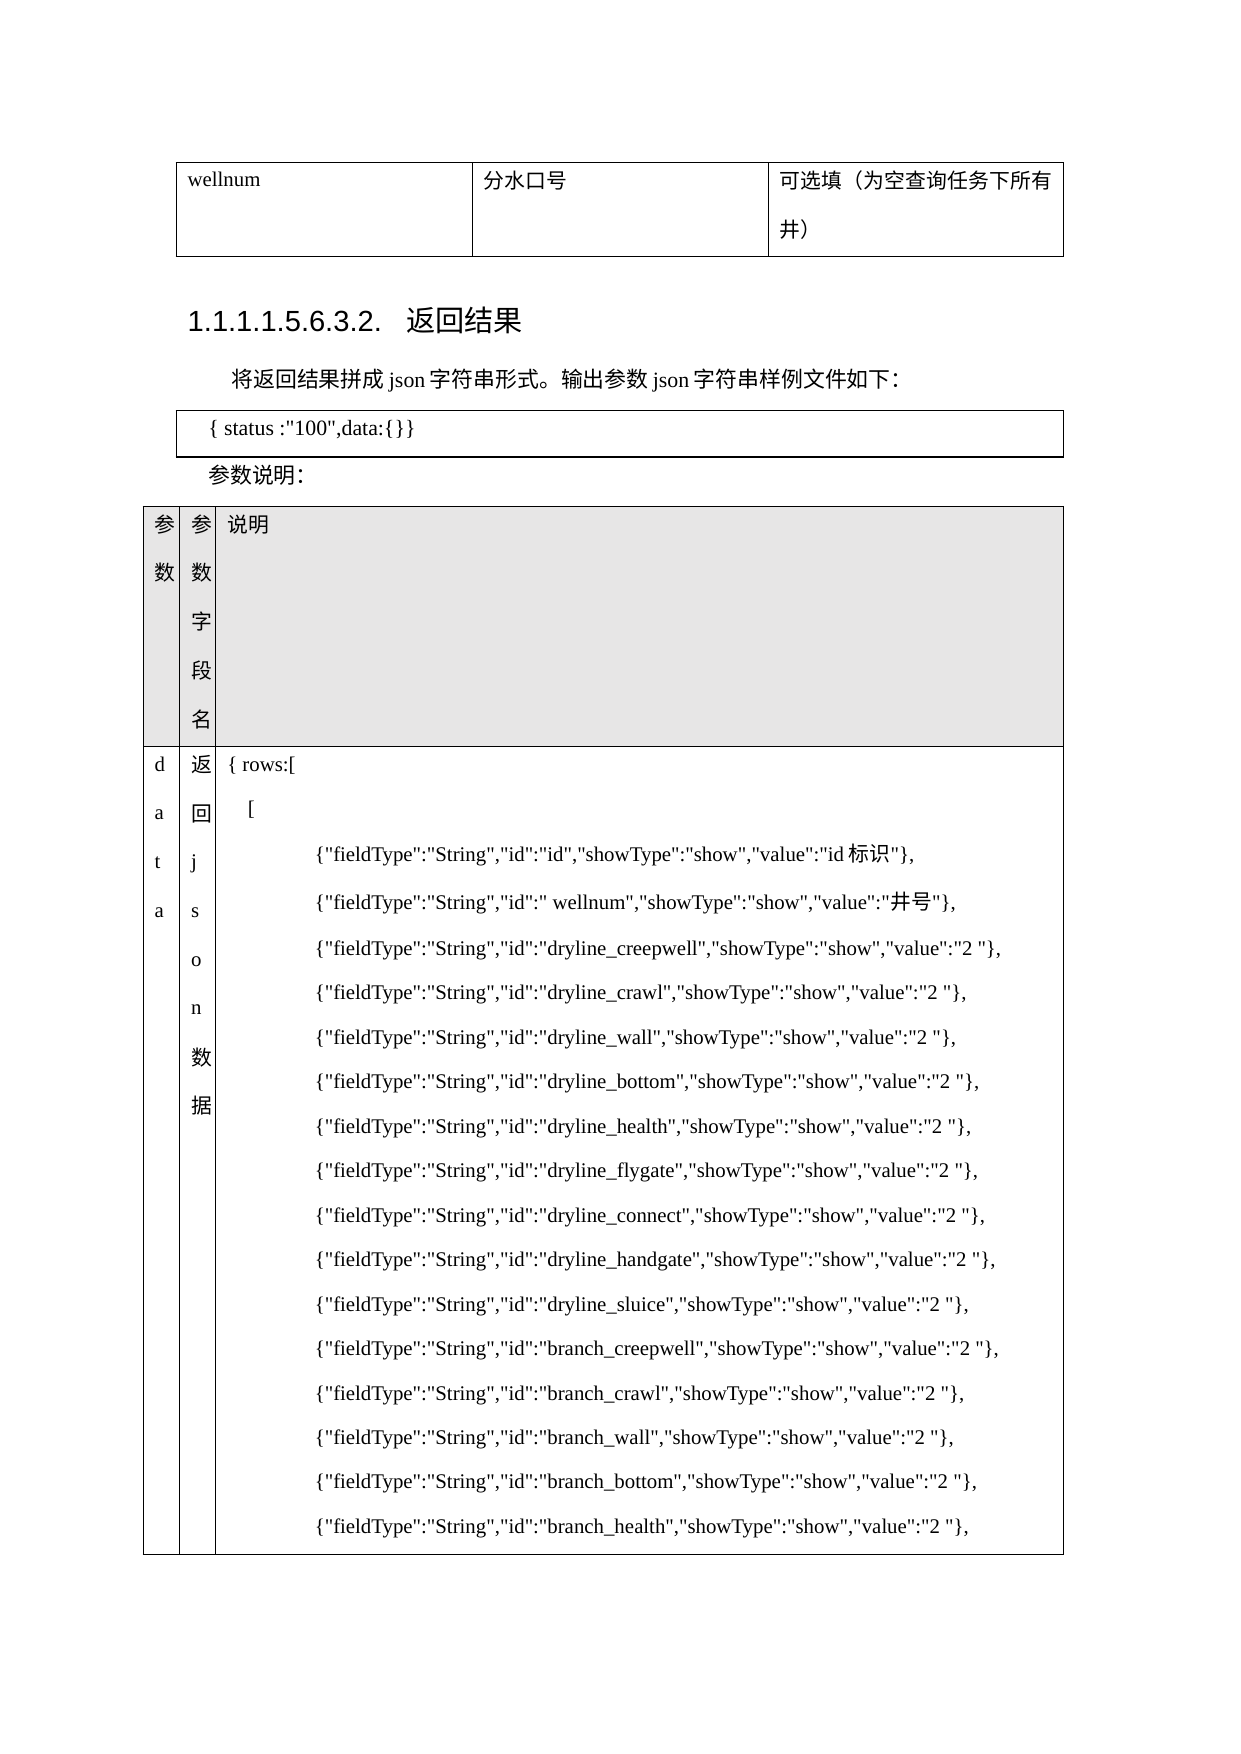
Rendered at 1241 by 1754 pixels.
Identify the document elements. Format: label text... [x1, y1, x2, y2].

text 将返回结果拼成json字符串形式。输出参数json字符串样例文件如下： [187, 362, 1053, 394]
table_cell 返回json数据 [180, 747, 215, 1554]
table_header { status :"100",data:{}} [177, 411, 1063, 456]
table_cell 分水口号 [473, 163, 768, 256]
table_cell data [144, 747, 179, 1554]
table_header 参数字段名 [180, 507, 215, 746]
table_cell wellnum [177, 163, 472, 256]
table_header 说明 [216, 507, 1063, 746]
text 参数说明： [187, 458, 1053, 490]
table_header 参数 [144, 507, 179, 746]
table_cell 可选填（为空查询任务下所有井） [769, 163, 1063, 256]
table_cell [216, 747, 1063, 1554]
subtitle 返回结果 [187, 286, 1053, 351]
